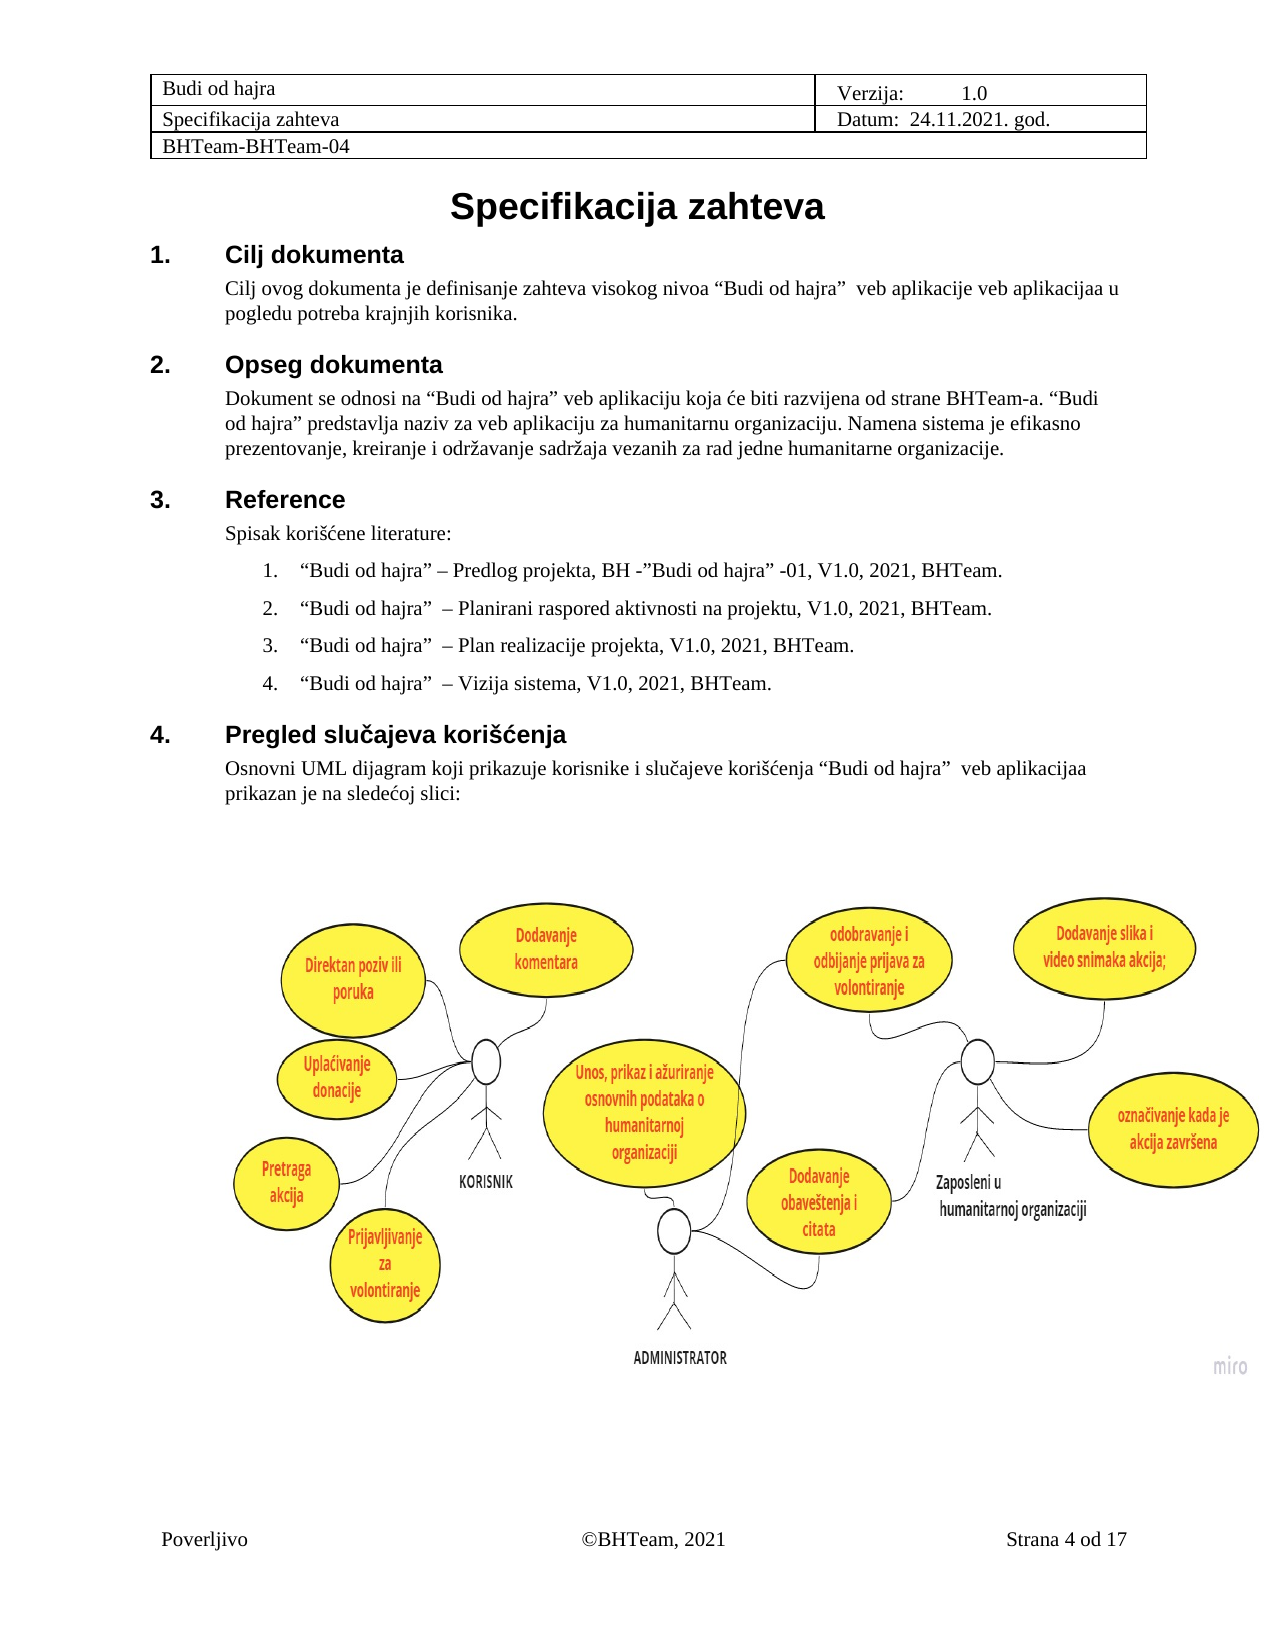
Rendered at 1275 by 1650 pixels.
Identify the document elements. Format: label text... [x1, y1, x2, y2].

list “Budi od hajra” – Planirani raspored aktivnosti na projektu, V1.0, 2021, BHTeam. [262, 595, 1125, 620]
subtitle Opseg dokumenta [150, 350, 1125, 378]
title Specifikacija zahteva [150, 184, 1125, 227]
subtitle Pregled slučajeva korišćenja [150, 720, 1125, 748]
picture [225, 817, 1271, 1416]
text Spisak korišćene literature: [225, 520, 1125, 545]
list “Budi od hajra” – Plan realizacije projekta, V1.0, 2021, BHTeam. [262, 632, 1125, 657]
text Osnovni UML dijagram koji prikazuje korisnike i slučajeve korišćenja “Budi od hajra” veb aplikacijaa prikazan je na sledećoj slici: [225, 755, 1125, 805]
list “Budi od hajra” – Vizija sistema, V1.0, 2021, BHTeam. [262, 670, 1125, 695]
text Dokument se odnosi na “Budi od hajra” veb aplikaciju koja će biti razvijena od strane BHTeam-a. “Budi od hajra” predstavlja naziv za veb aplikaciju za humanitarnu organizaciju. Namena sistema je efikasno prezentovanje, kreiranje i održavanje sadržaja vezanih za rad jedne humanitarne organizacije. [225, 385, 1125, 460]
subtitle Cilj dokumenta [150, 240, 1125, 268]
subtitle Reference [150, 485, 1125, 513]
list “Budi od hajra” – Predlog projekta, BH -”Budi od hajra” -01, V1.0, 2021, BHTeam. [262, 557, 1125, 582]
text Cilj ovog dokumenta je definisanje zahteva visokog nivoa “Budi od hajra” veb aplikacije veb aplikacijaa u pogledu potreba krajnjih korisnika. [225, 275, 1125, 325]
